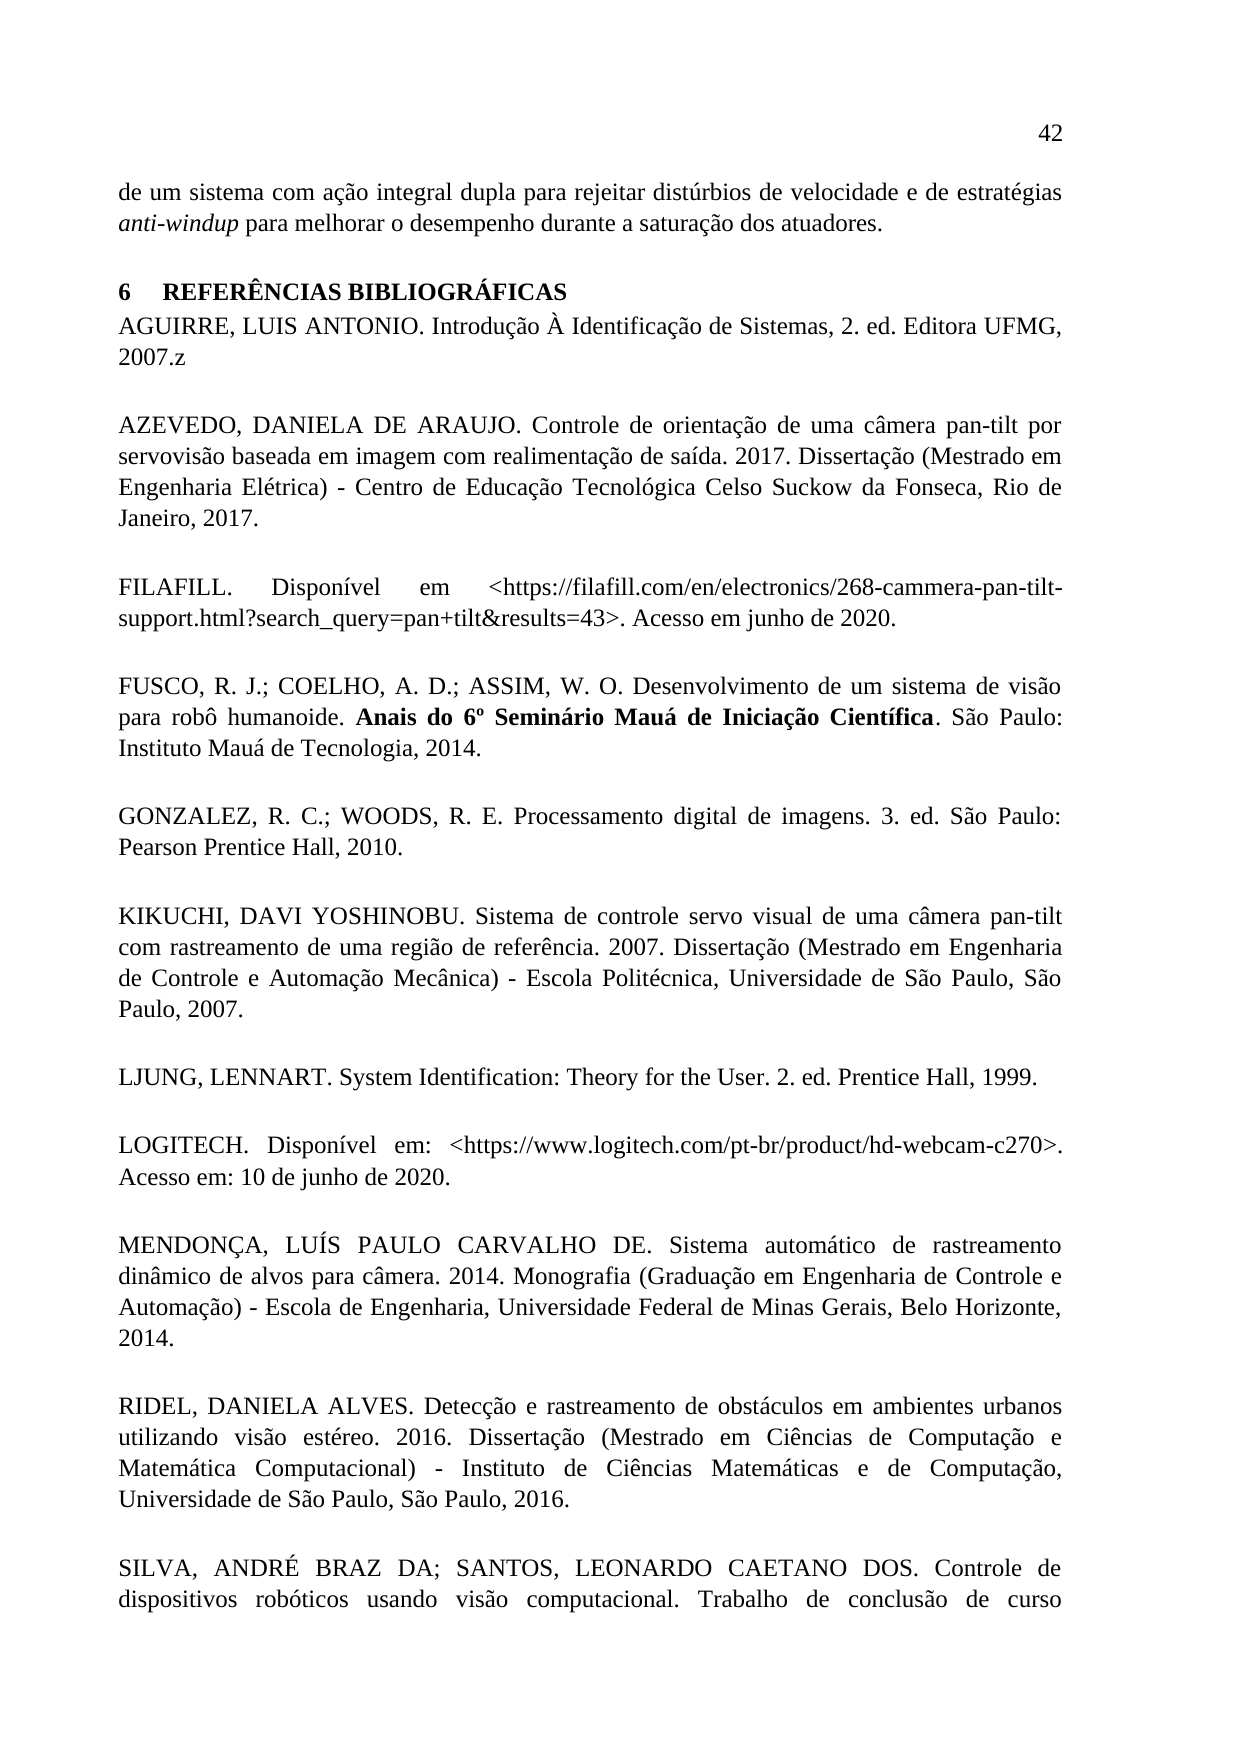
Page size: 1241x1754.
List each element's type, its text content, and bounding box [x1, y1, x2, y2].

text LOGITECH. Disponível em: <https://www.logitech.com/pt-br/product/hd-webcam-c270>. Acesso em: 10 de junho de 2020. [118, 1131, 1063, 1190]
text FUSCO, R. J.; COELHO, A. D.; ASSIM, W. O. Desenvolvimento de um sistema de visão para robô humanoide. Anais do 6º Seminário Mauá de Iniciação Científica. São Paulo: Instituto Mauá de Tecnologia, 2014. [118, 671, 1063, 762]
text LJUNG, LENNART. System Identification: Theory for the User. 2. ed. Prentice Hall, 1999. [118, 1062, 1063, 1091]
text AGUIRRE, LUIS ANTONIO. Introdução À Identificação de Sistemas, 2. ed. Editora UFMG, 2007.z [118, 311, 1063, 371]
text FILAFILL. Disponível em <https://filafill.com/en/electronics/268-cammera-pan-tilt-support.html?search_query=pan+tilt&results=43>. Acesso em junho de 2020. [118, 572, 1063, 631]
text KIKUCHI, DAVI YOSHINOBU. Sistema de controle servo visual de uma câmera pan-tilt com rastreamento de uma região de referência. 2007. Dissertação (Mestrado em Engenharia de Controle e Automação Mecânica) - Escola Politécnica, Universidade de São Paulo, São Paulo, 2007. [118, 901, 1063, 1023]
text GONZALEZ, R. C.; WOODS, R. E. Processamento digital de imagens. 3. ed. São Paulo: Pearson Prentice Hall, 2010. [118, 801, 1063, 861]
text MENDONÇA, LUÍS PAULO CARVALHO DE. Sistema automático de rastreamento dinâmico de alvos para câmera. 2014. Monografia (Graduação em Engenharia de Controle e Automação) - Escola de Engenharia, Universidade Federal de Minas Gerais, Belo Horizonte, 2014. [118, 1230, 1063, 1352]
list REFERÊNCIAS BIBLIOGRÁFICAS [118, 277, 1063, 305]
text RIDEL, DANIELA ALVES. Detecção e rastreamento de obstáculos em ambientes urbanos utilizando visão estéreo. 2016. Dissertação (Mestrado em Ciências de Computação e Matemática Computacional) - Instituto de Ciências Matemáticas e de Computação, Universidade de São Paulo, São Paulo, 2016. [118, 1391, 1063, 1513]
text AZEVEDO, DANIELA DE ARAUJO. Controle de orientação de uma câmera pan-tilt por servovisão baseada em imagem com realimentação de saída. 2017. Dissertação (Mestrado em Engenharia Elétrica) - Centro de Educação Tecnológica Celso Suckow da Fonseca, Rio de Janeiro, 2017. [118, 410, 1063, 532]
